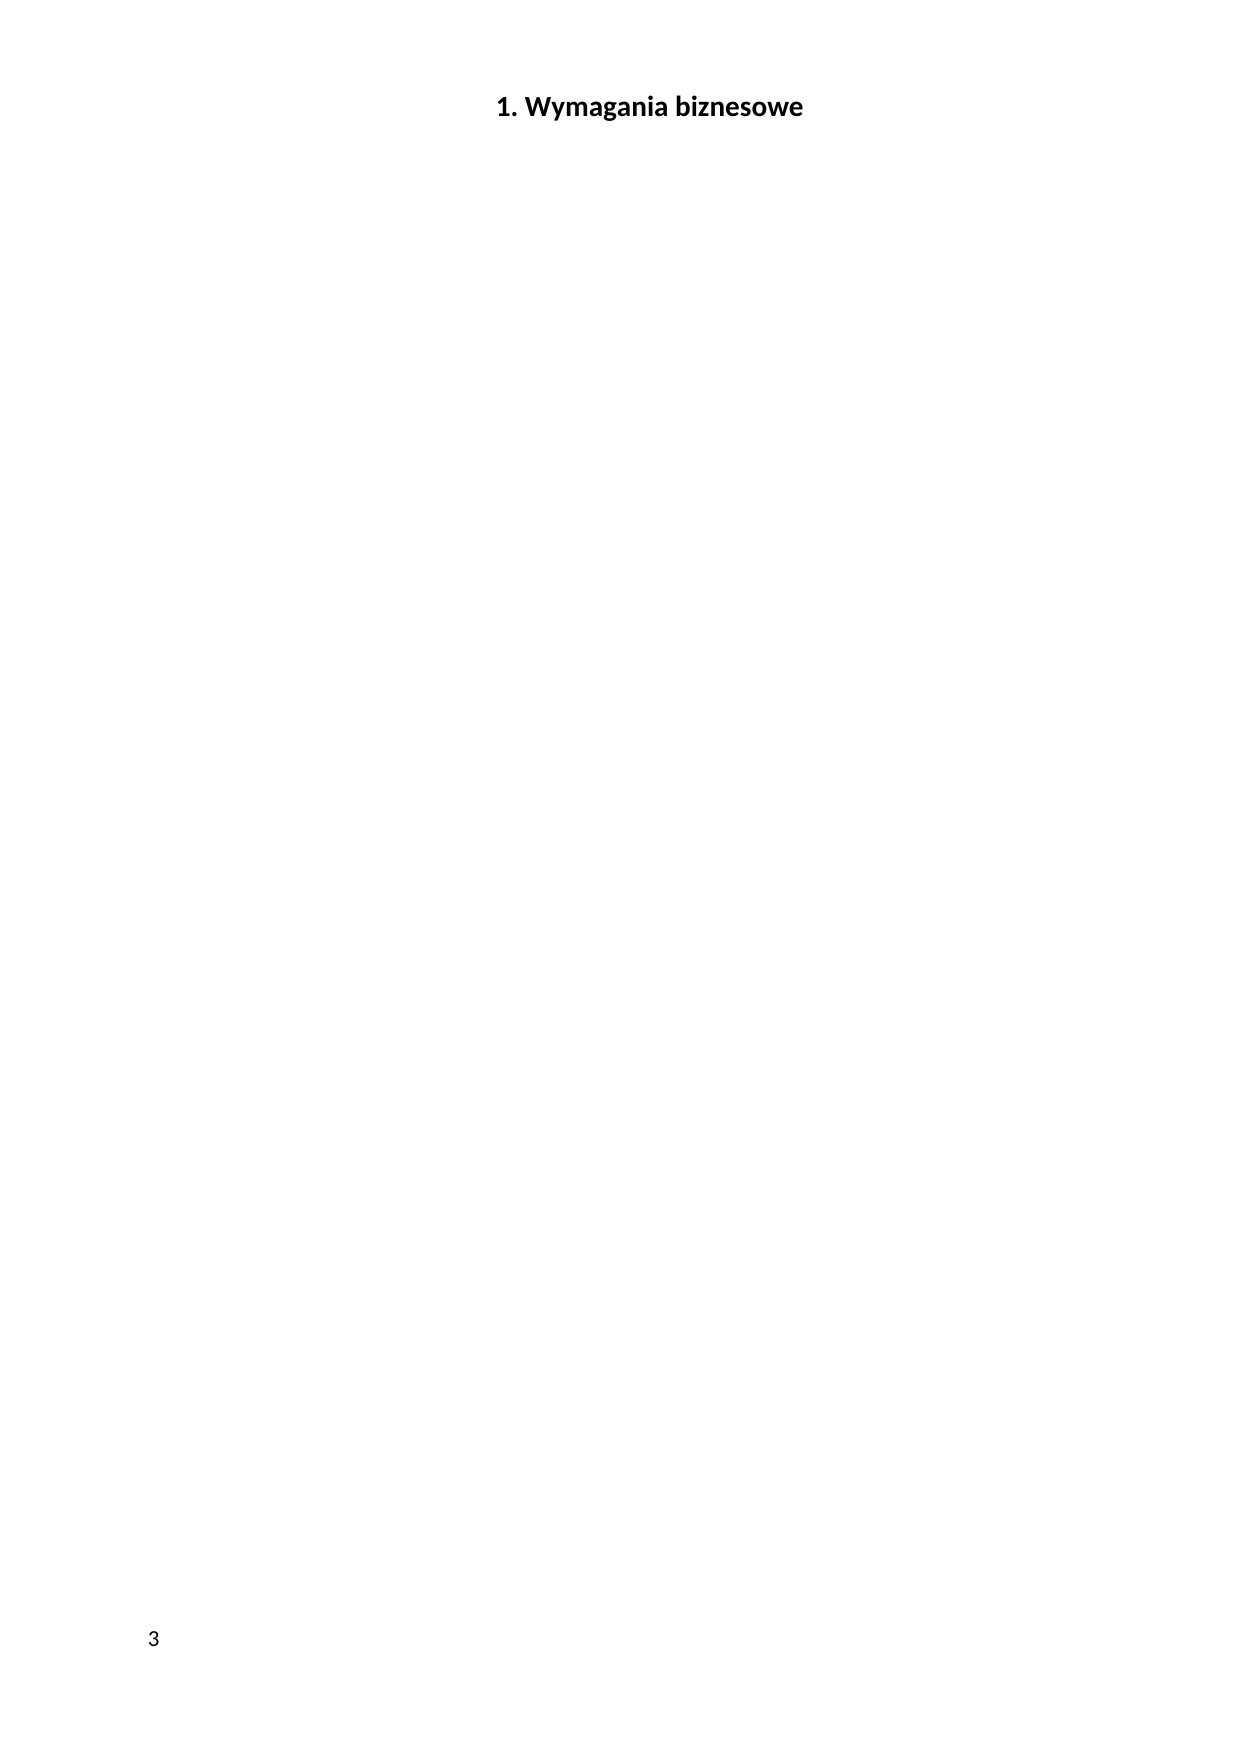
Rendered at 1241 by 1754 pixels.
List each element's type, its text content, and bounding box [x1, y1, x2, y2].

text 1. Wymagania biznesowe [148, 88, 1152, 124]
